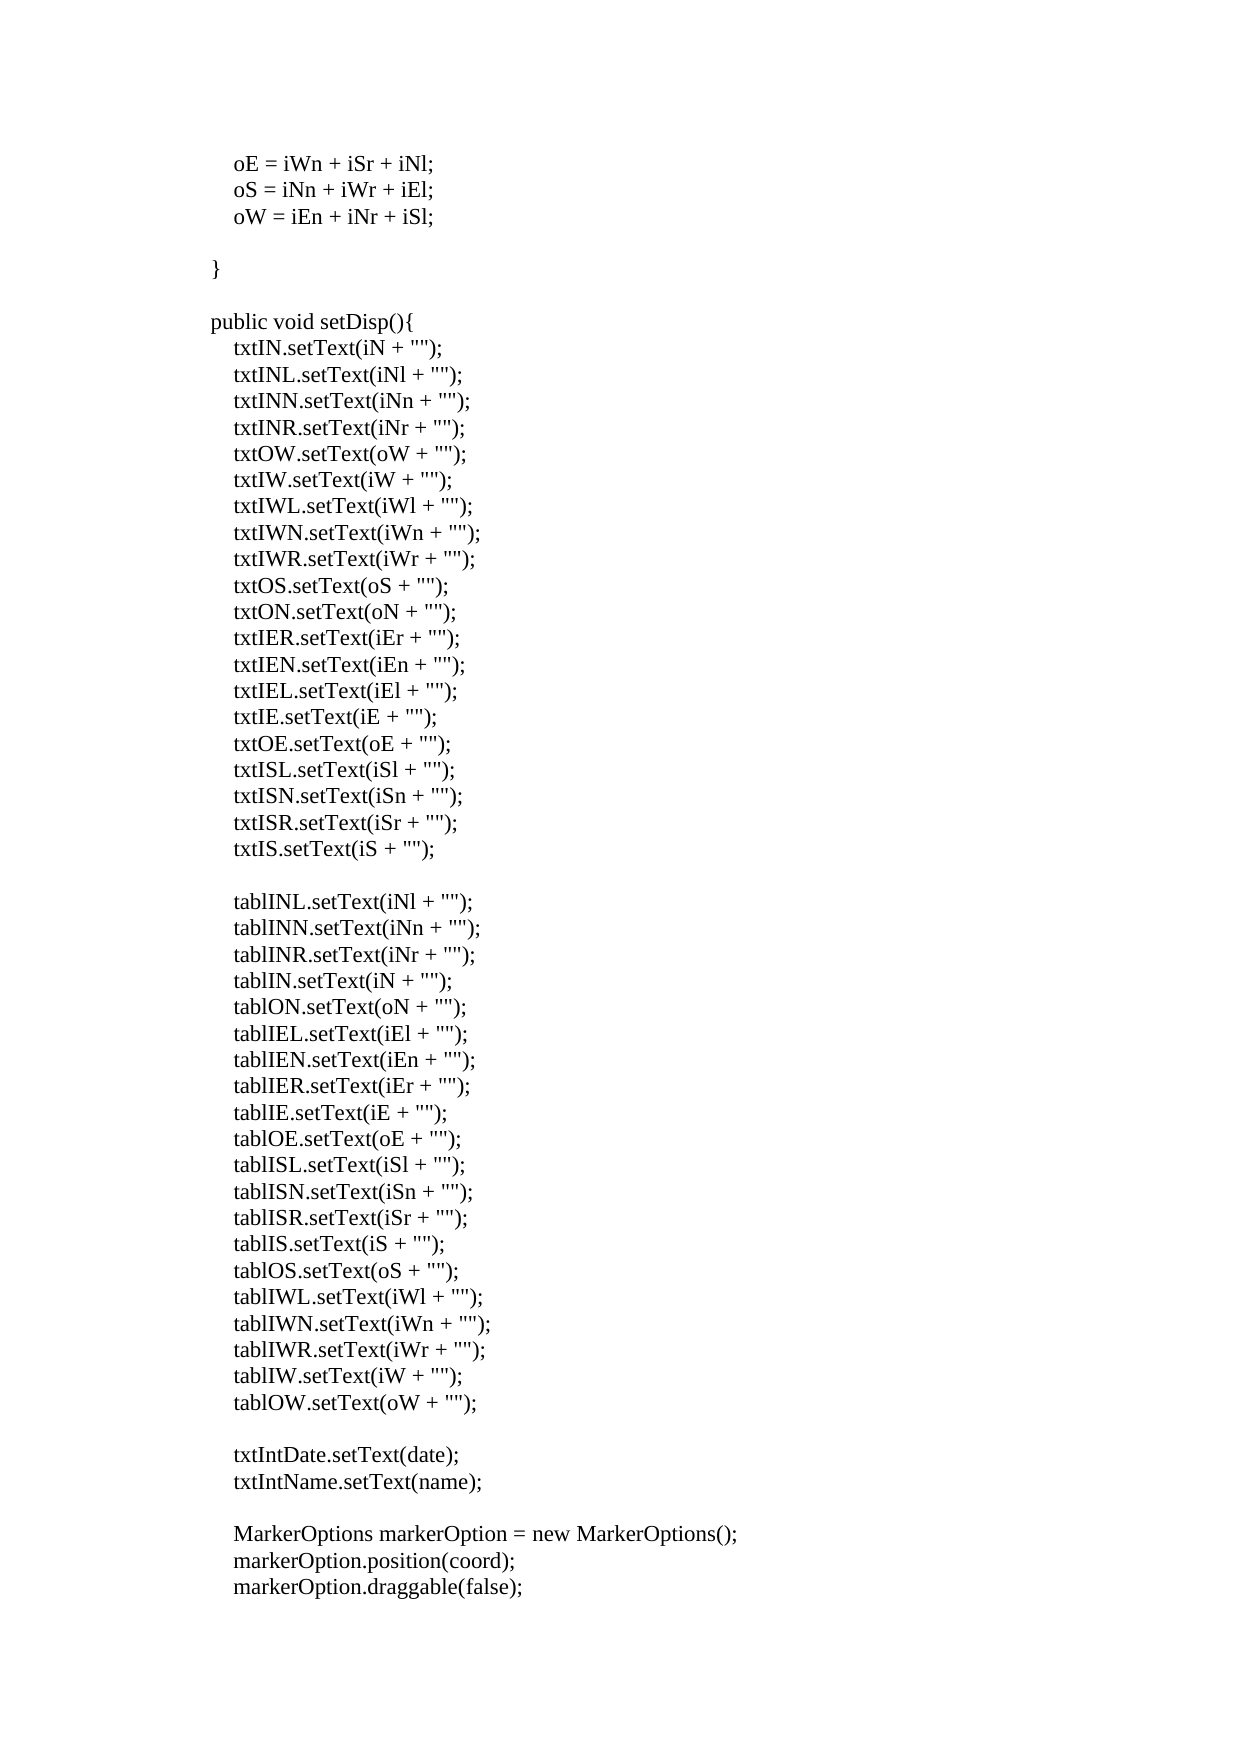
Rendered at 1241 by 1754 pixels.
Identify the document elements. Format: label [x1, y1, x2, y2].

text [187, 150, 1053, 1599]
